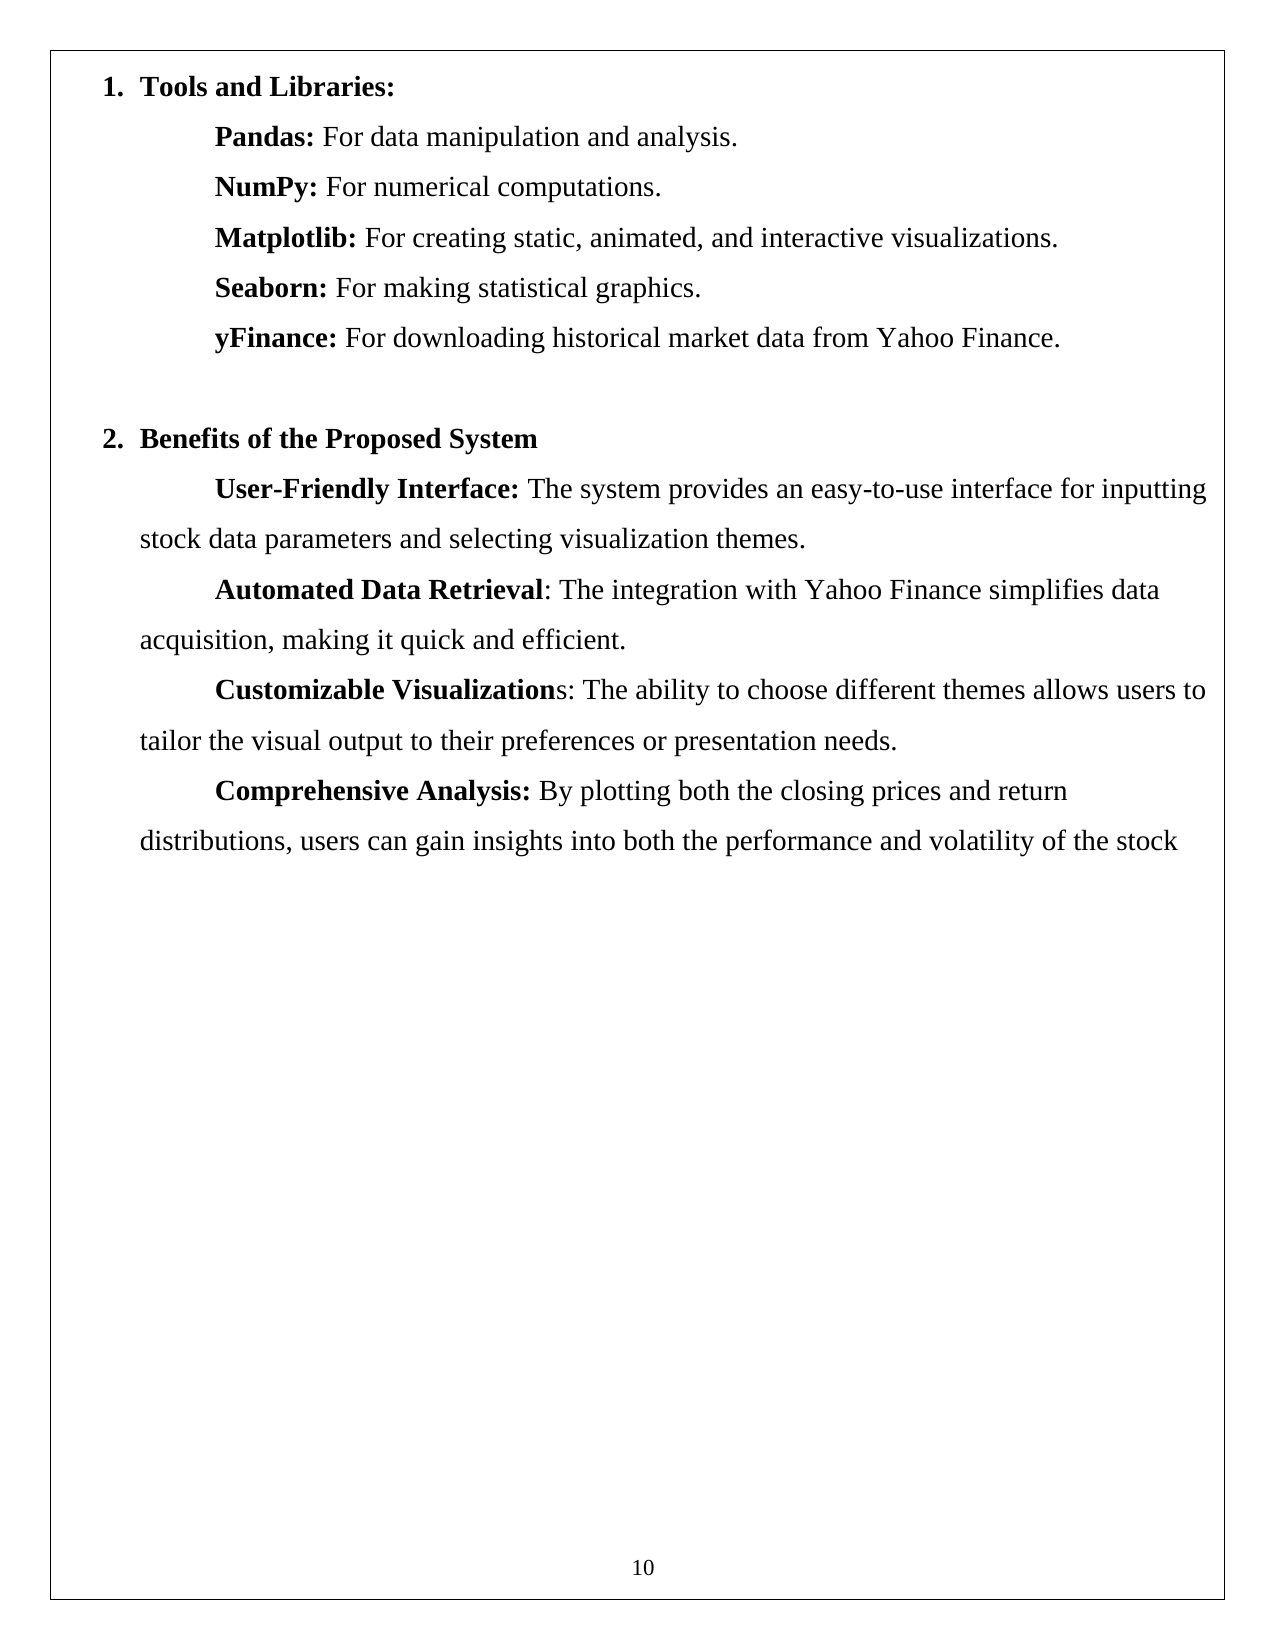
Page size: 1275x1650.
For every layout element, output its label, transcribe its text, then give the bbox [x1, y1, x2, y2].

list Benefits of the Proposed System [102, 421, 1224, 454]
text Pandas: For data manipulation and analysis. [139, 119, 1224, 153]
text Comprehensive Analysis: By plotting both the closing prices and return distributions, users can gain insights into both the performance and volatility of the stock [139, 773, 1224, 857]
text Seaborn: For making statistical graphics. [139, 270, 1224, 303]
text Matplotlib: For creating static, animated, and interactive visualizations. [139, 220, 1224, 253]
text yFinance: For downloading historical market data from Yahoo Finance. [139, 320, 1224, 354]
text Customizable Visualizations: The ability to choose different themes allows users to tailor the visual output to their preferences or presentation needs. [139, 672, 1224, 756]
text User-Friendly Interface: The system provides an easy-to-use interface for inputting stock data parameters and selecting visualization themes. [139, 471, 1224, 555]
text NumPy: For numerical computations. [139, 169, 1224, 203]
list Tools and Libraries: [102, 69, 1224, 102]
text Automated Data Retrieval: The integration with Yahoo Finance simplifies data acquisition, making it quick and efficient. [139, 572, 1224, 656]
